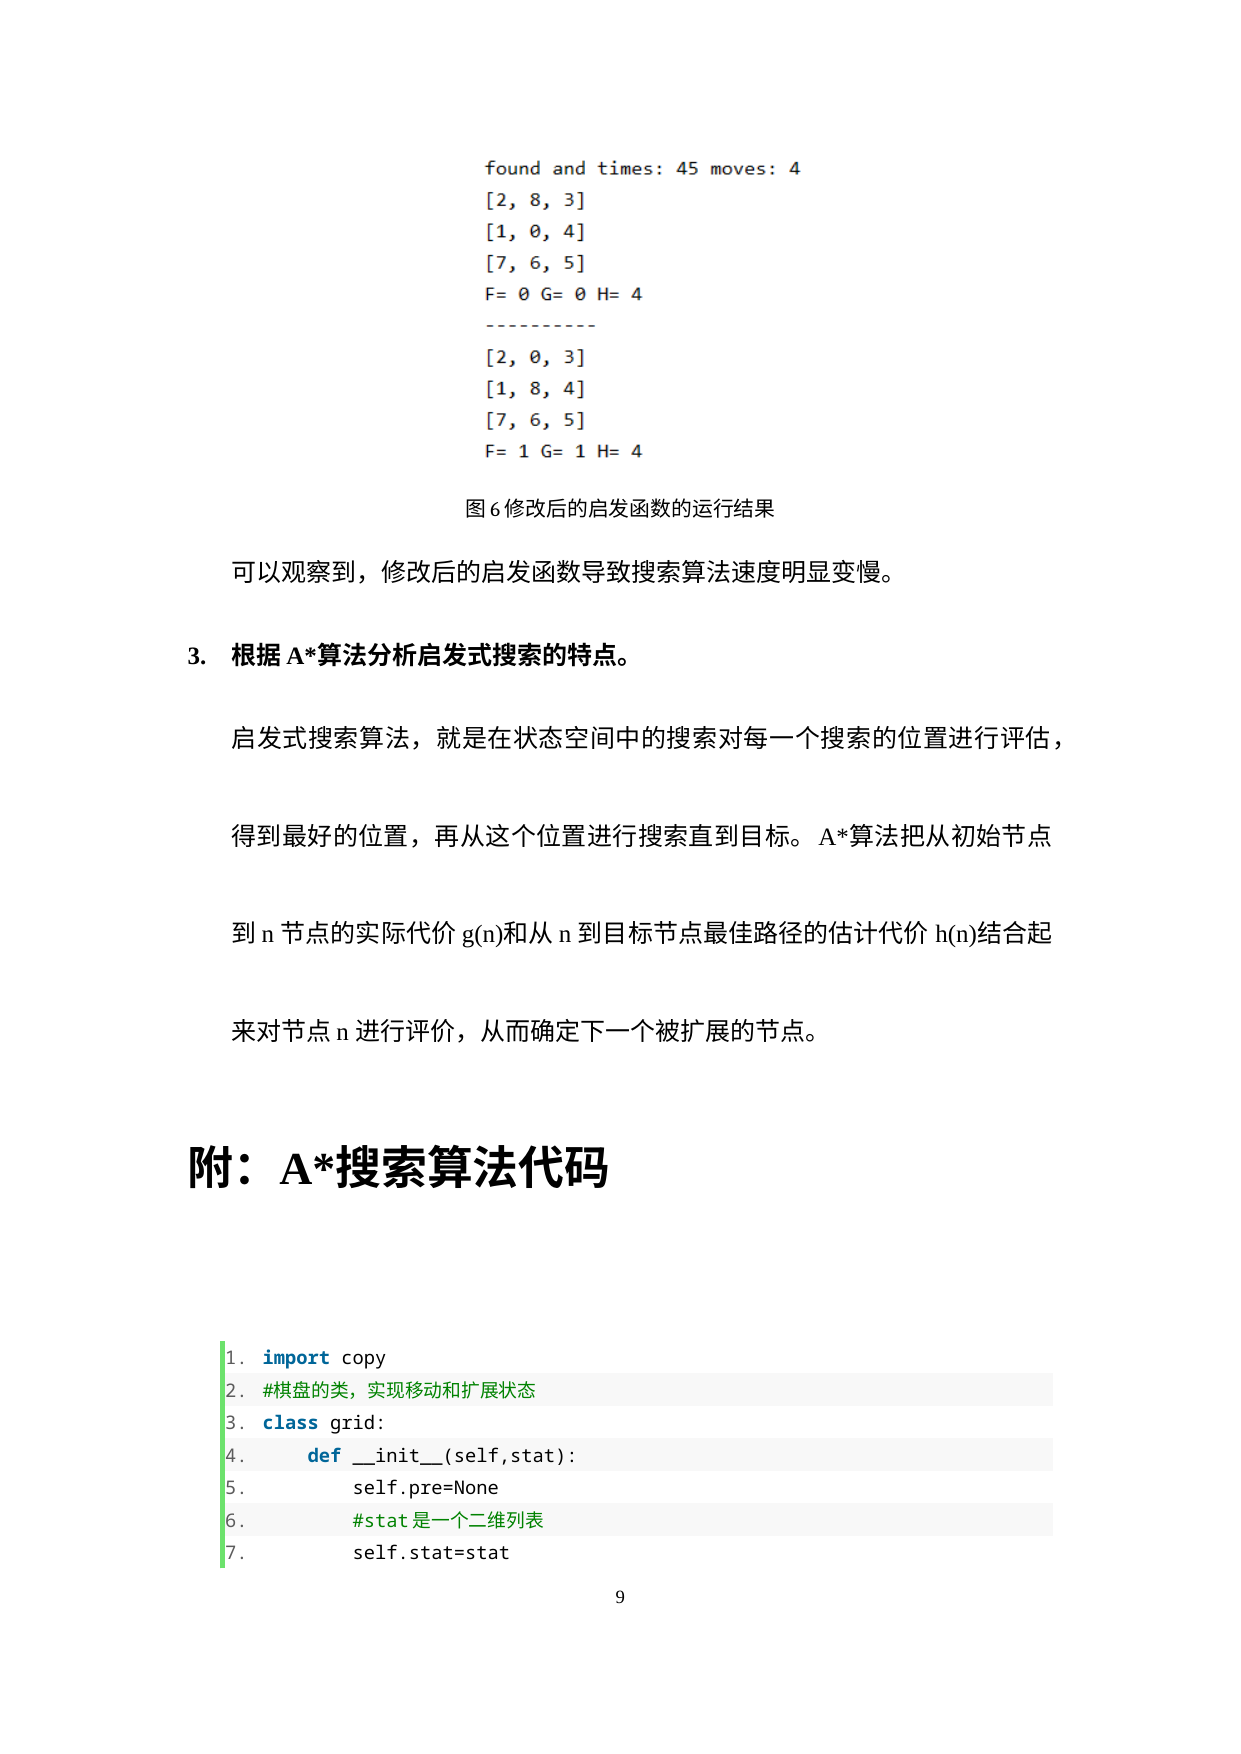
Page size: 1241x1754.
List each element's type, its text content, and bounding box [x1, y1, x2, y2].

list class grid: [225, 1406, 1053, 1438]
list import copy [225, 1341, 1053, 1373]
list 启发式搜索算法，就是在状态空间中的搜索对每一个搜索的位置进行评估，得到最好的位置，再从这个位置进行搜索直到目标。A*算法把从初始节点到n 节点的实际代价g(n)和从n 到目标节点最佳路径的估计代价h(n)结合起来对节点n 进行评价，从而确定下一个被扩展的节点。 [231, 704, 1053, 1062]
subtitle 附：A*搜索算法代码 [187, 1116, 1053, 1213]
list self.pre=None [225, 1471, 1053, 1503]
list 可以观察到，修改后的启发函数导致搜索算法速度明显变慢。 [231, 538, 1053, 603]
list self.stat=stat [225, 1536, 1053, 1568]
list def __init__(self,stat): [225, 1438, 1053, 1471]
list 根据A*算法分析启发式搜索的特点。 [187, 621, 1053, 686]
list #stat是一个二维列表 [225, 1503, 1053, 1536]
text 图 6 修改后的启发函数的运行结果 [187, 491, 1053, 523]
picture [472, 153, 812, 470]
list #棋盘的类，实现移动和扩展状态 [225, 1373, 1053, 1406]
